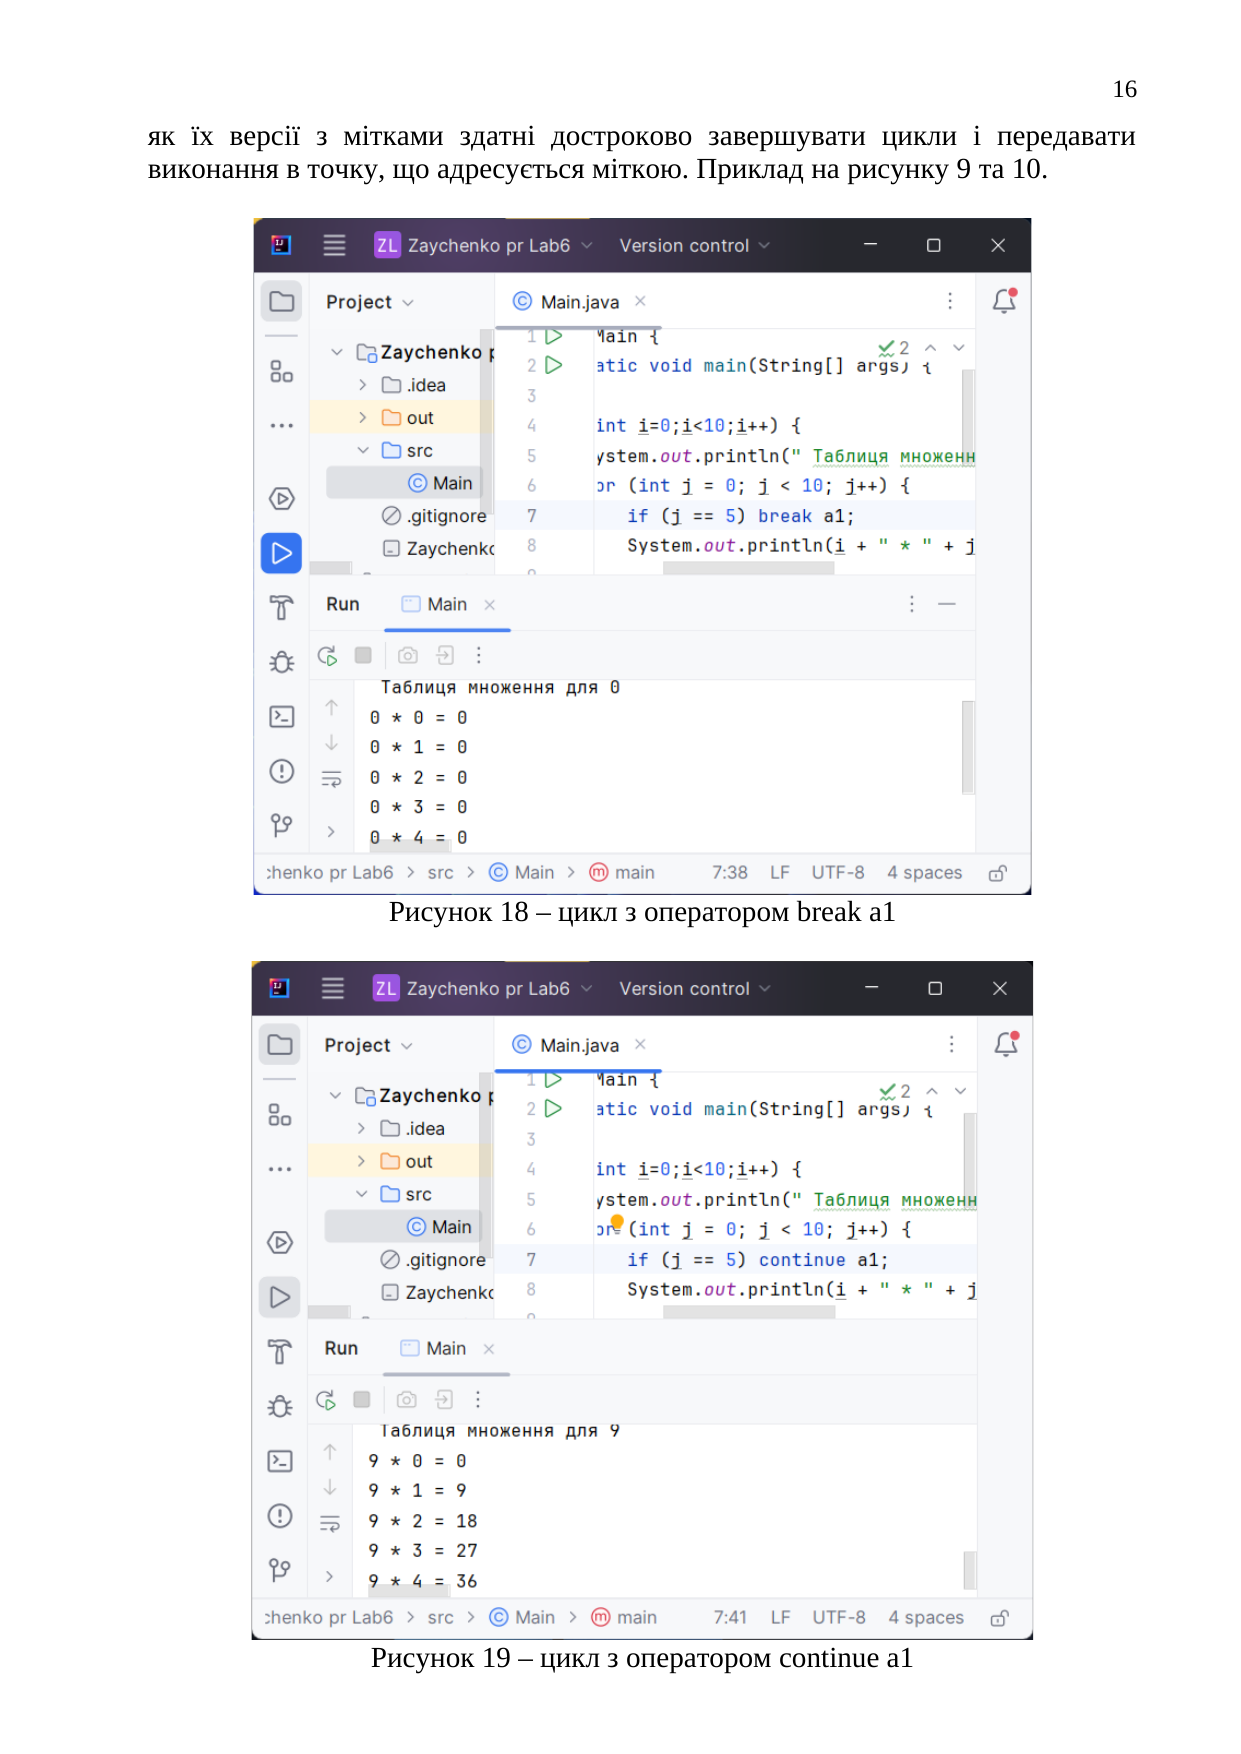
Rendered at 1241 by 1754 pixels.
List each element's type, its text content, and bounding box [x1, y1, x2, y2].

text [148, 118, 1137, 185]
picture [253, 218, 1032, 895]
picture [251, 961, 1034, 1640]
